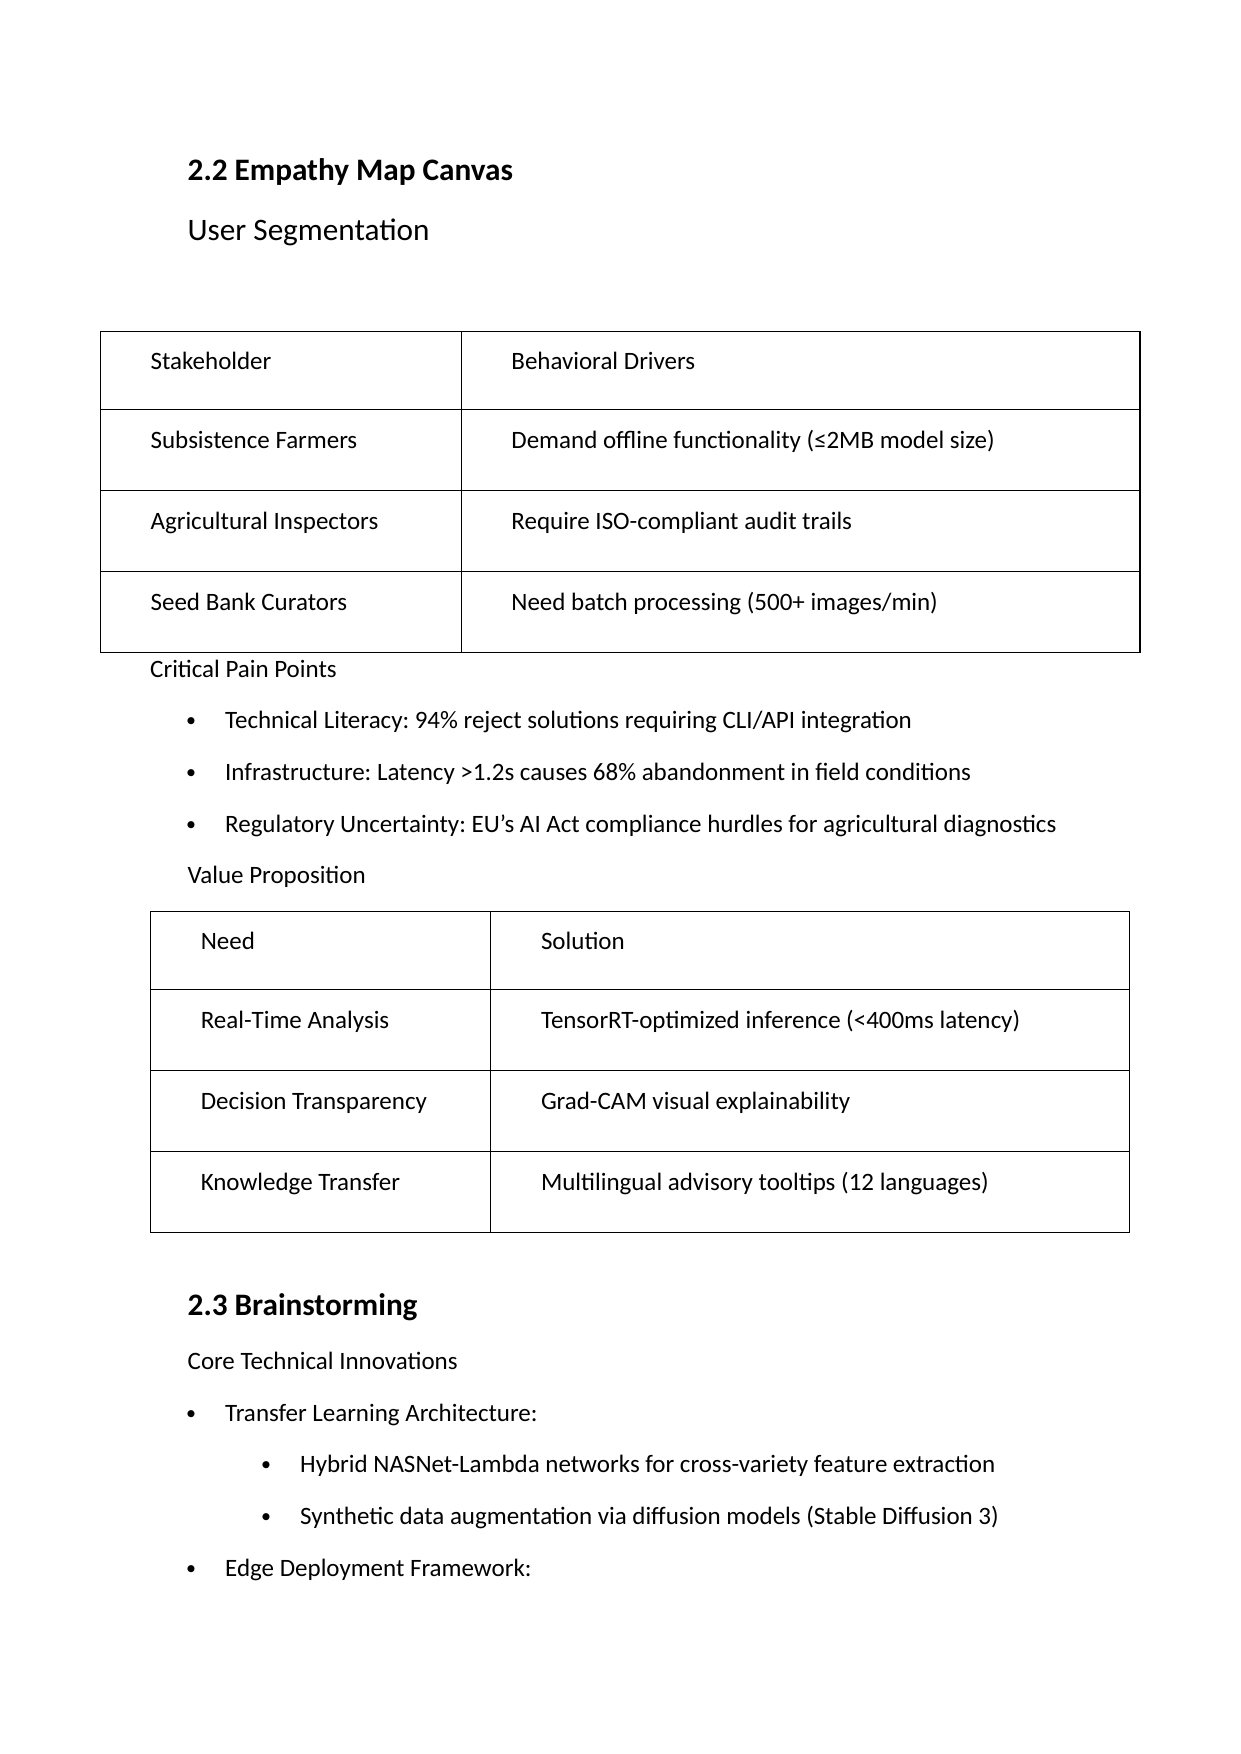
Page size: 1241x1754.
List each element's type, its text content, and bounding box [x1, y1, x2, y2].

text User Segmentation [187, 210, 1090, 248]
table_cell Real-Time Analysis [151, 990, 490, 1070]
table_cell Decision Transparency [151, 1071, 490, 1151]
text Critical Pain Points [150, 653, 1090, 683]
list Synthetic data augmentation via diffusion models (Stable Diffusion 3) [262, 1500, 1090, 1531]
table_cell Knowledge Transfer [151, 1152, 490, 1232]
table_cell Agricultural Inspectors [101, 491, 461, 571]
table_cell Subsistence Farmers [101, 410, 461, 490]
table_cell Need batch processing (500+ images/min) [462, 572, 1139, 652]
table_cell Require ISO-compliant audit trails [462, 491, 1139, 571]
table_header Behavioral Drivers [462, 332, 1139, 409]
table_header Need [151, 912, 490, 989]
table_header Stakeholder [101, 332, 461, 409]
table_cell Seed Bank Curators [101, 572, 461, 652]
table_header Solution [491, 912, 1129, 989]
list Hybrid NASNet-Lambda networks for cross-variety feature extraction [262, 1448, 1090, 1479]
table_cell Grad-CAM visual explainability [491, 1071, 1129, 1151]
list Infrastructure: Latency >1.2s causes 68% abandonment in field conditions [187, 756, 1090, 787]
text 2.3 Brainstorming [187, 1284, 1090, 1323]
text 2.2 Empathy Map Canvas [187, 150, 1090, 188]
list Edge Deployment Framework: [187, 1552, 1090, 1582]
list Technical Literacy: 94% reject solutions requiring CLI/API integration [187, 704, 1090, 735]
table_cell Demand offline functionality (≤2MB model size) [462, 410, 1139, 490]
list Transfer Learning Architecture: [187, 1397, 1090, 1427]
text Value Proposition [187, 859, 1090, 890]
text Core Technical Innovations [187, 1345, 1090, 1376]
table_cell Multilingual advisory tooltips (12 languages) [491, 1152, 1129, 1232]
list Regulatory Uncertainty: EU’s AI Act compliance hurdles for agricultural diagnostics [187, 808, 1090, 838]
table_cell TensorRT-optimized inference (<400ms latency) [491, 990, 1129, 1070]
